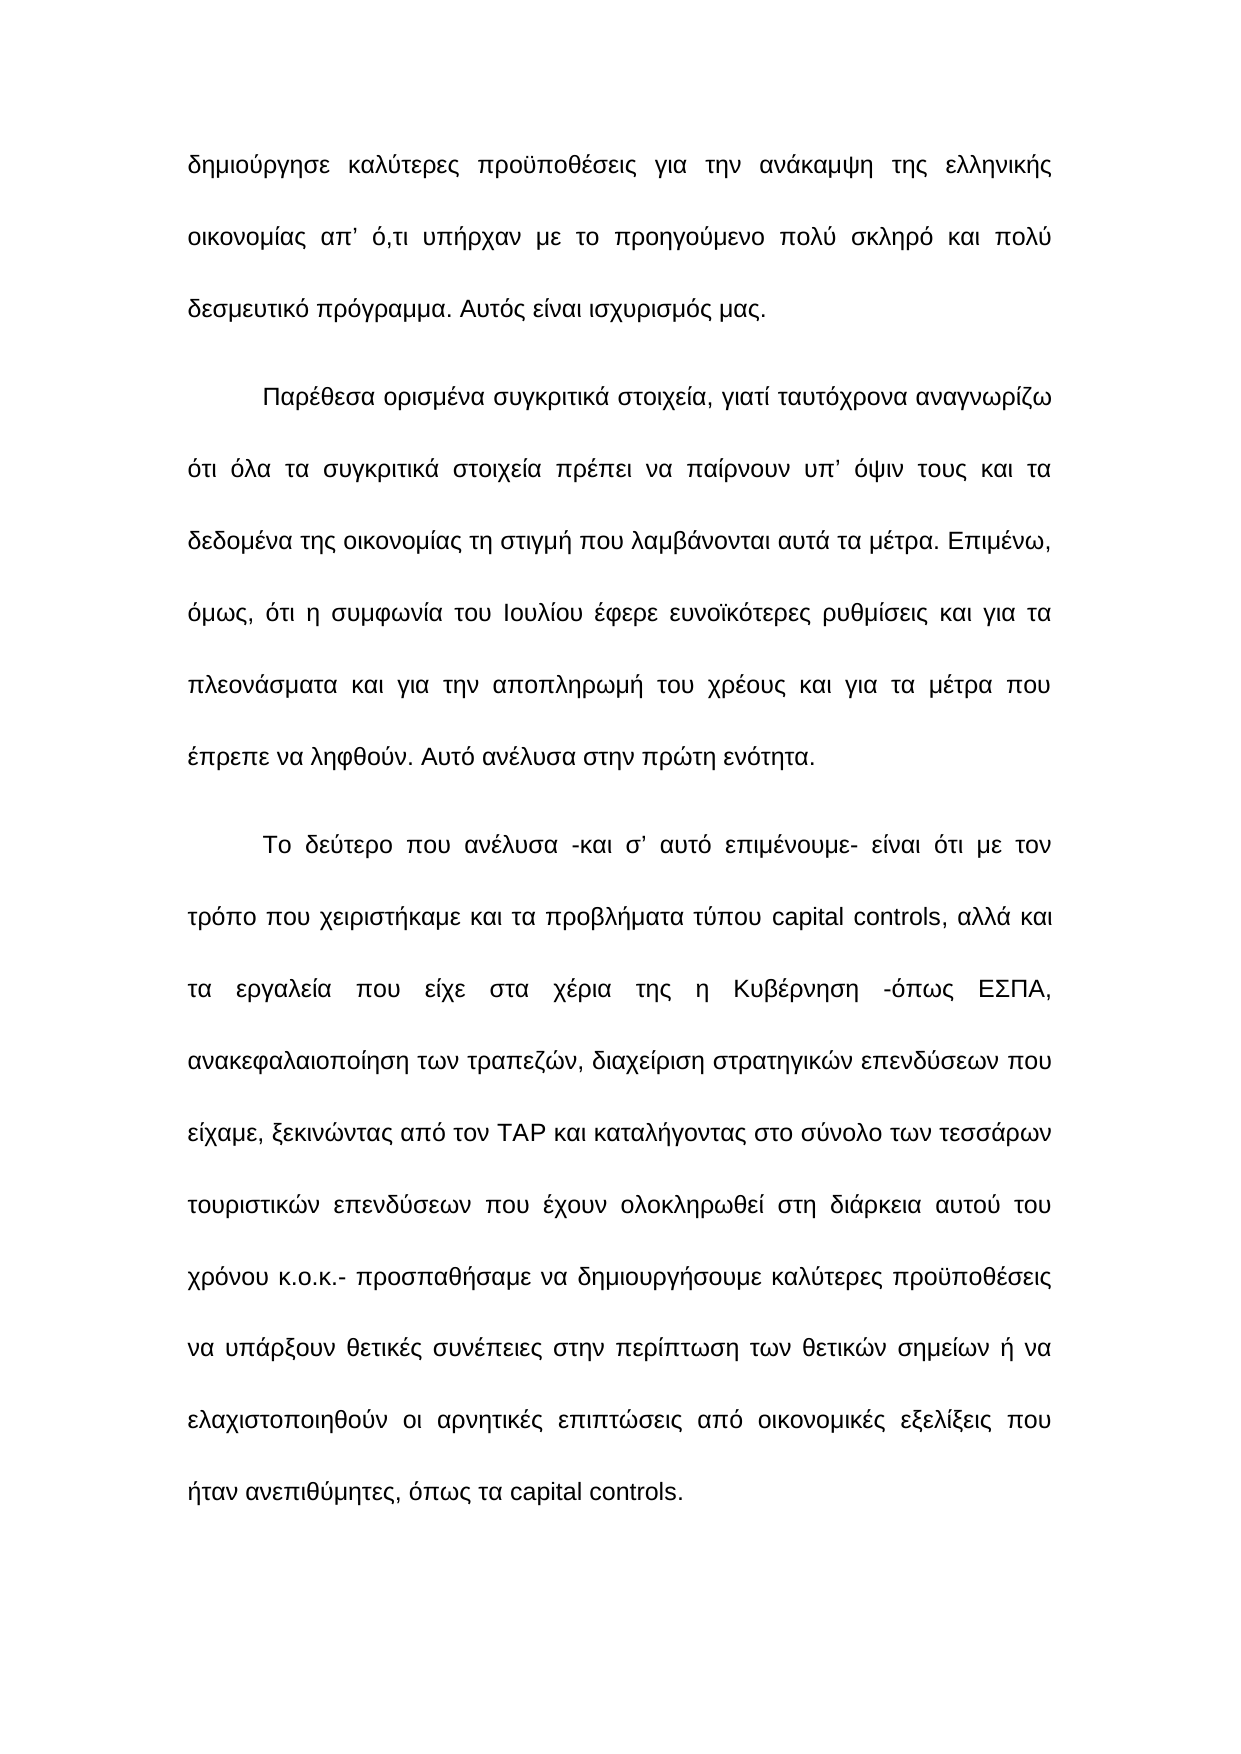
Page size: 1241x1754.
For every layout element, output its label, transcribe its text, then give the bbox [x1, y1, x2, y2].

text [187, 150, 1053, 322]
text Το δεύτερο που ανέλυσα -και σ’ αυτό επιμένουμε- είναι ότι με τον τρόπο που χειριστήκαμε και τα προβλήματα τύπου capital controls, αλλά και τα εργαλεία που είχε στα χέρια της η Κυβέρνηση -όπως ΕΣΠΑ, ανακεφαλαιοποίηση των τραπεζών, διαχείριση στρατηγικών επενδύσεων που είχαμε, ξεκινώντας από τον ΤΑP και καταλήγοντας στο σύνολο των τεσσάρων τουριστικών επενδύσεων που έχουν ολοκληρωθεί στη διάρκεια αυτού του χρόνου κ.ο.κ.- προσπαθήσαμε να δημιουργήσουμε καλύτερες προϋποθέσεις να υπάρξουν θετικές συνέπειες στην περίπτωση των θετικών σημείων ή να ελαχιστοποιηθούν οι αρνητικές επιπτώσεις από οικονομικές εξελίξεις που ήταν ανεπιθύμητες, όπως τα capital controls. [187, 830, 1053, 1506]
text Παρέθεσα ορισμένα συγκριτικά στοιχεία, γιατί ταυτόχρονα αναγνωρίζω ότι όλα τα συγκριτικά στοιχεία πρέπει να παίρνουν υπ’ όψιν τους και τα δεδομένα της οικονομίας τη στιγμή που λαμβάνονται αυτά τα μέτρα. Επιμένω, όμως, ότι η συμφωνία του Ιουλίου έφερε ευνοϊκότερες ρυθμίσεις και για τα πλεονάσματα και για την αποπληρωμή του χρέους και για τα μέτρα που έπρεπε να ληφθούν. Αυτό ανέλυσα στην πρώτη ενότητα. [187, 382, 1053, 770]
